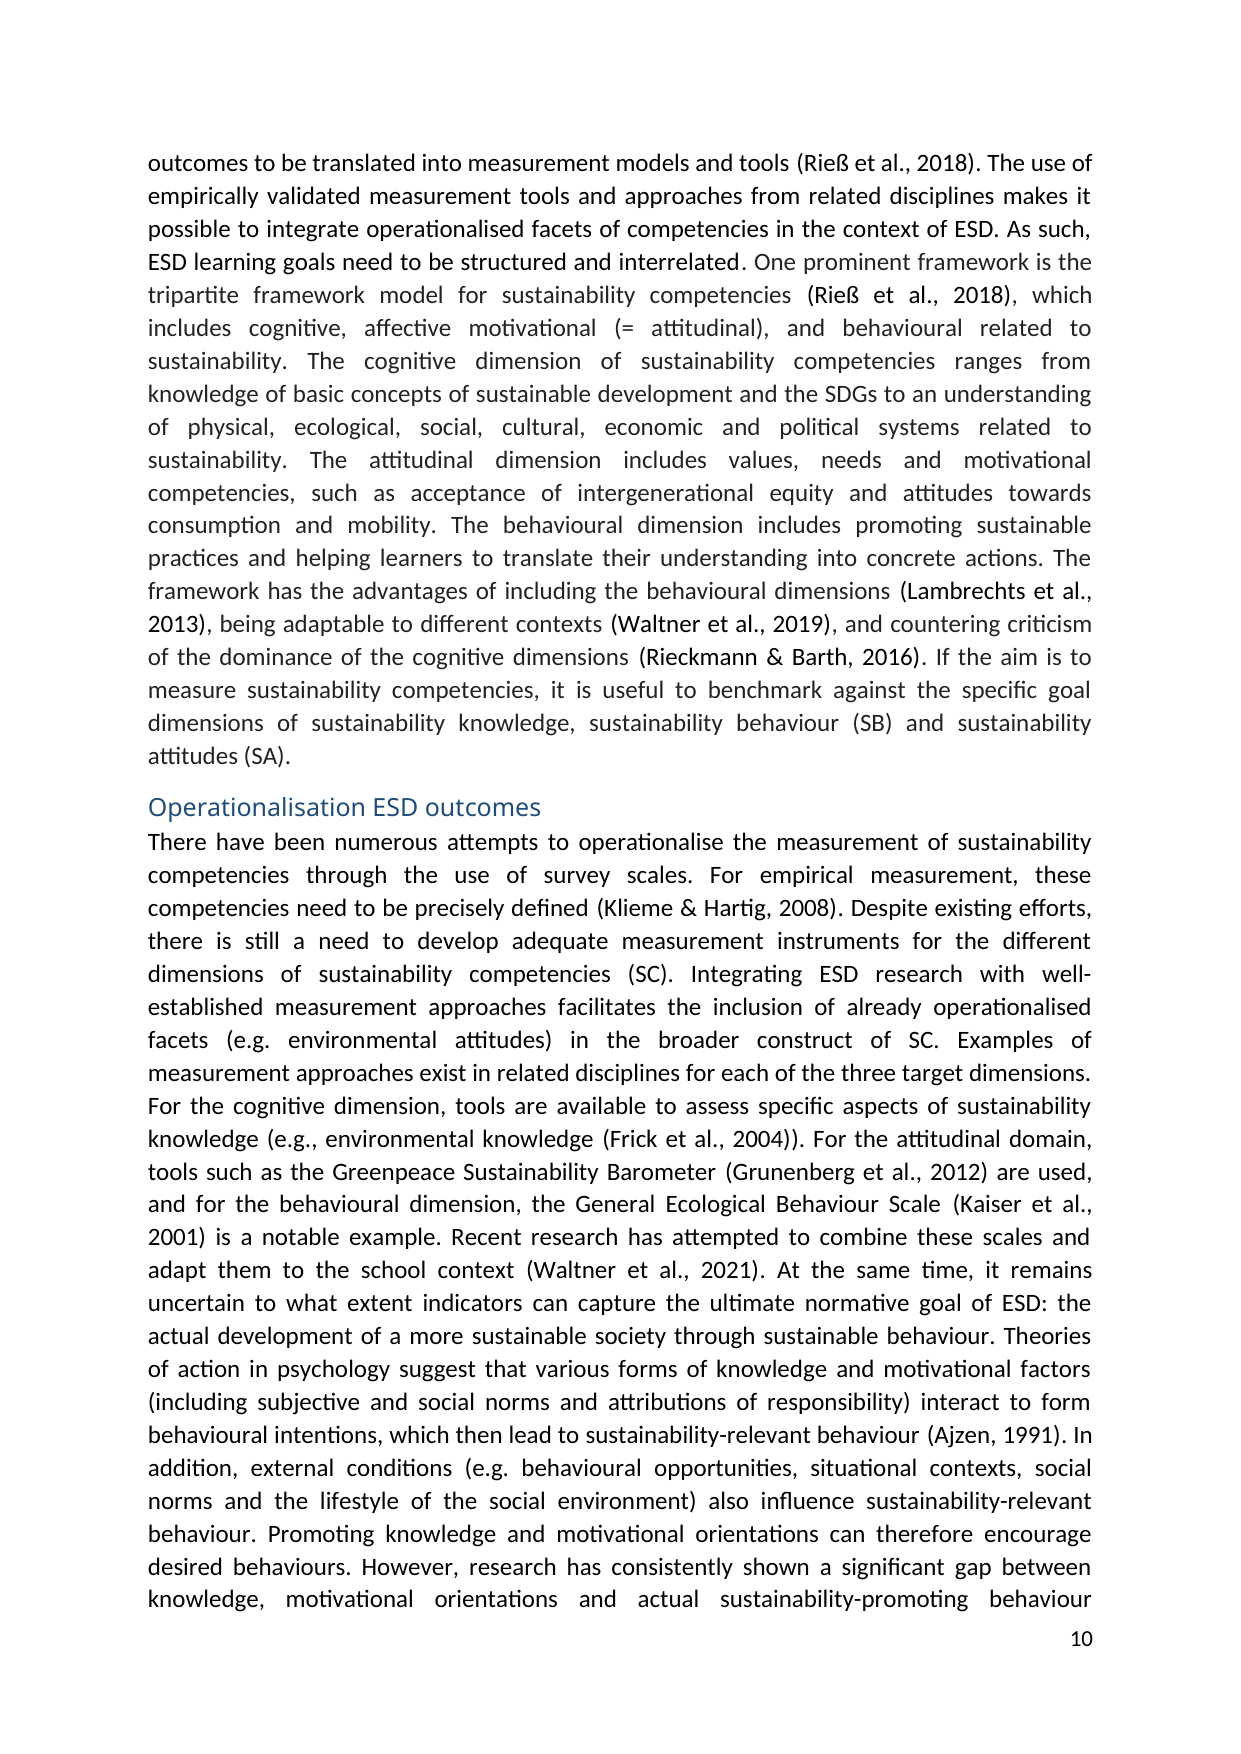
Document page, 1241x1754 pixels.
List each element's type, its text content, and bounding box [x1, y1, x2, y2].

subtitle Operationalisation ESD outcomes [148, 790, 1093, 824]
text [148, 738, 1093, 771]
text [148, 826, 1093, 1614]
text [148, 148, 1093, 312]
